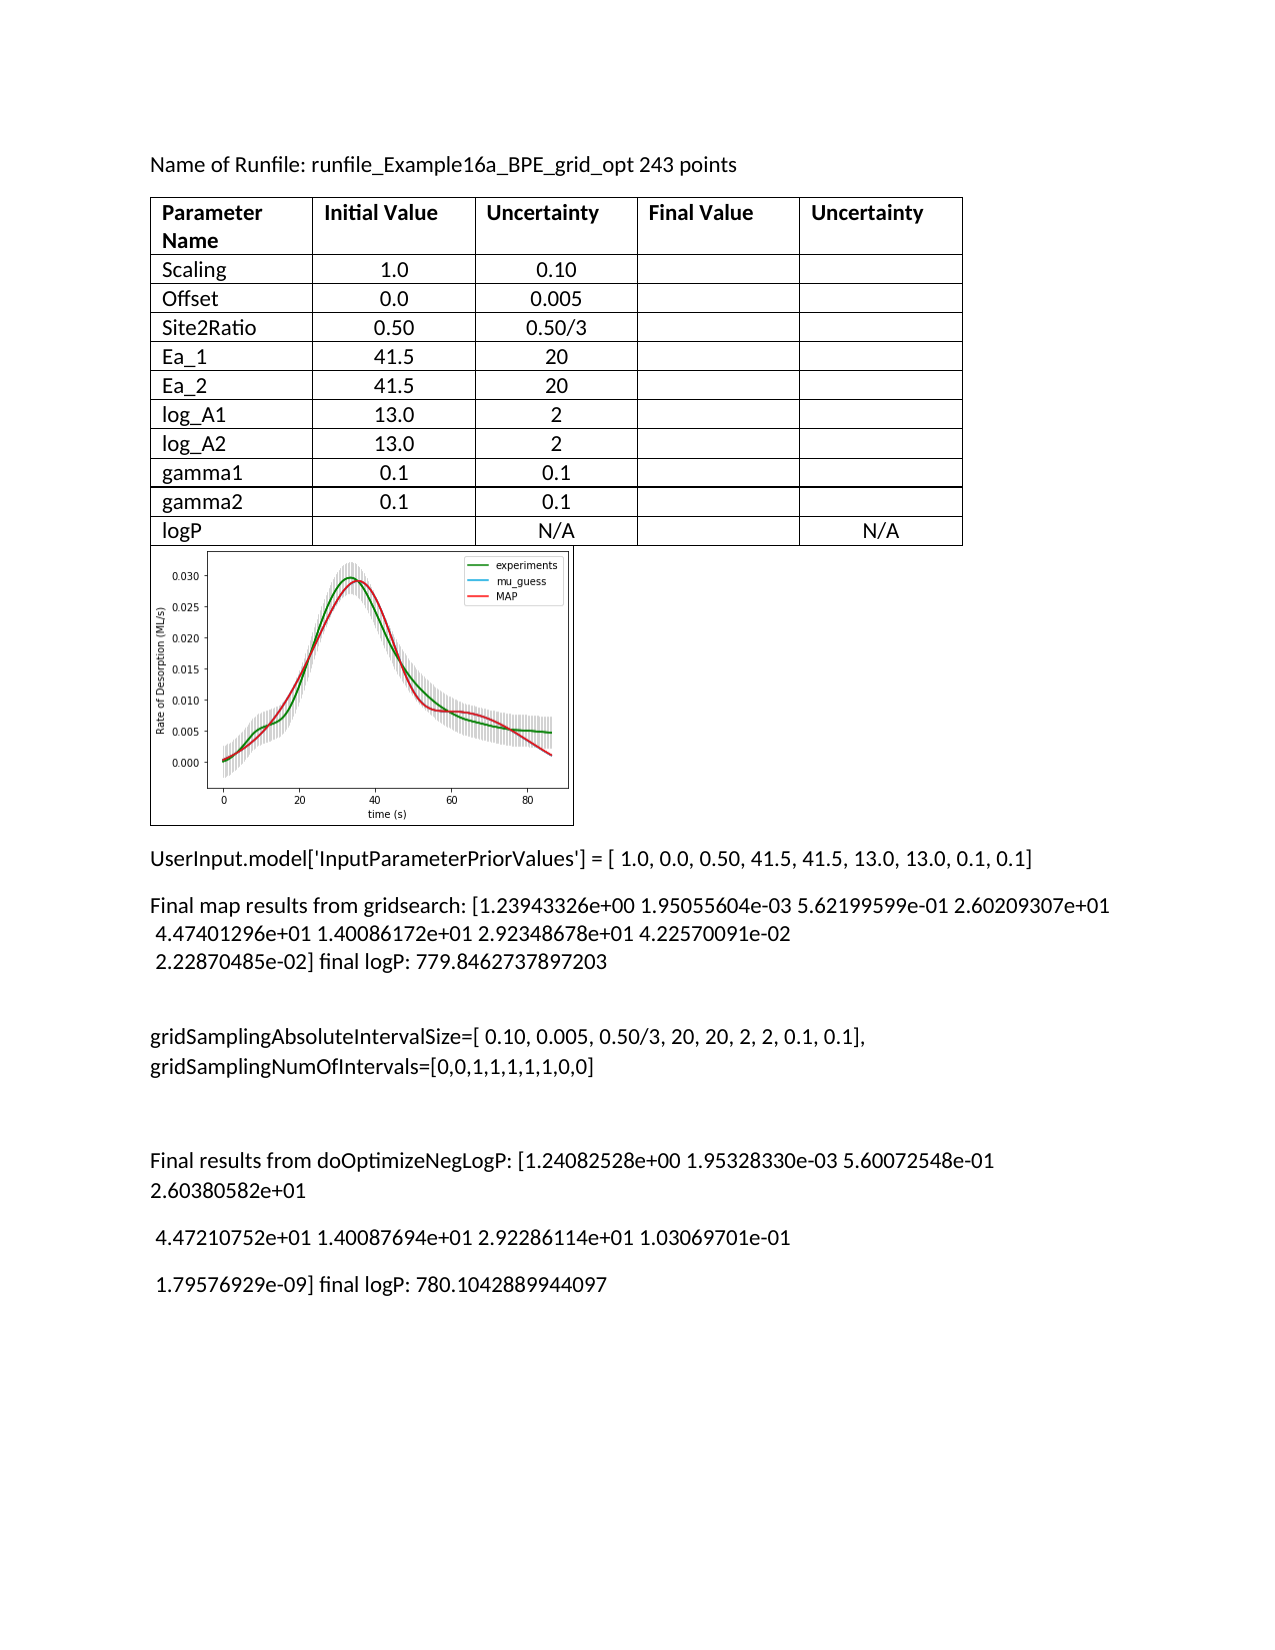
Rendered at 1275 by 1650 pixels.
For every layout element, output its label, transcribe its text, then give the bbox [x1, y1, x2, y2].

table_cell Scaling [151, 255, 312, 283]
table_cell [800, 255, 962, 283]
table_cell [638, 488, 799, 516]
table_header Final Value [638, 198, 799, 254]
table_header Initial Value [313, 198, 475, 254]
table_cell 0.0 [313, 284, 475, 312]
text UserInput.model['InputParameterPriorValues'] = [ 1.0, 0.0, 0.50, 41.5, 41.5, 13.0, 13.0, 0.1, 0.1] [150, 844, 1125, 872]
table_cell N/A [800, 517, 962, 544]
table_cell [638, 371, 799, 399]
table_cell log_A2 [151, 429, 312, 457]
table_cell 2 [476, 429, 637, 457]
table_cell [800, 371, 962, 399]
table_cell 1.0 [313, 255, 475, 283]
table_cell [638, 517, 799, 544]
table_header Uncertainty [800, 198, 962, 254]
table_cell logP [151, 517, 312, 544]
table_cell [313, 517, 475, 544]
table_cell 0.10 [476, 255, 637, 283]
table_cell 0.1 [476, 459, 637, 486]
table_cell Offset [151, 284, 312, 312]
table_cell 2 [476, 400, 637, 428]
table_cell [800, 459, 962, 486]
table_cell [638, 429, 799, 457]
text 4.47210752e+01 1.40087694e+01 2.92286114e+01 1.03069701e-01 [150, 1223, 1125, 1251]
table_cell 20 [476, 371, 637, 399]
table_cell 13.0 [313, 400, 475, 428]
table_cell [638, 313, 799, 341]
table_cell 0.1 [313, 459, 475, 486]
text gridSamplingAbsoluteIntervalSize=[ 0.10, 0.005, 0.50/3, 20, 20, 2, 2, 0.1, 0.1], gridSamplingNumOfIntervals=[0,0,1,1,1,1,1,0,0] [150, 1022, 1125, 1080]
text Final map results from gridsearch: [1.23943326e+00 1.95055604e-03 5.62199599e-01 2.60209307e+01 [150, 891, 1125, 919]
table_cell 0.005 [476, 284, 637, 312]
table_cell [638, 400, 799, 428]
text 4.47401296e+01 1.40086172e+01 2.92348678e+01 4.22570091e-02 [150, 919, 1125, 947]
table_cell 20 [476, 342, 637, 370]
table_header Uncertainty [476, 198, 637, 254]
table_cell Site2Ratio [151, 313, 312, 341]
table_cell [638, 255, 799, 283]
table_cell 13.0 [313, 429, 475, 457]
text Name of Runfile: runfile_Example16a_BPE_grid_opt 243 points [150, 150, 1125, 178]
table_cell log_A1 [151, 400, 312, 428]
table_cell [638, 459, 799, 486]
table_cell N/A [476, 517, 637, 544]
table_cell [800, 313, 962, 341]
table_cell 41.5 [313, 342, 475, 370]
table_cell [638, 284, 799, 312]
picture [151, 546, 573, 825]
table_cell 0.1 [313, 488, 475, 516]
table_cell Ea_1 [151, 342, 312, 370]
text Final results from doOptimizeNegLogP: [1.24082528e+00 1.95328330e-03 5.60072548e-01 2.60380582e+01 [150, 1146, 1125, 1204]
table_cell [800, 429, 962, 457]
text 1.79576929e-09] final logP: 780.1042889944097 [150, 1270, 1125, 1298]
table_cell Ea_2 [151, 371, 312, 399]
table_cell 0.50/3 [476, 313, 637, 341]
table_cell [638, 342, 799, 370]
table_cell gamma2 [151, 488, 312, 516]
table_header Parameter Name [151, 198, 312, 254]
table_cell [800, 488, 962, 516]
table_cell gamma1 [151, 459, 312, 486]
table_cell [800, 342, 962, 370]
table_cell 0.50 [313, 313, 475, 341]
text 2.22870485e-02] final logP: 779.8462737897203 [150, 947, 1125, 975]
table_cell [800, 400, 962, 428]
table_cell 0.1 [476, 488, 637, 516]
table_cell 41.5 [313, 371, 475, 399]
table_cell [800, 284, 962, 312]
